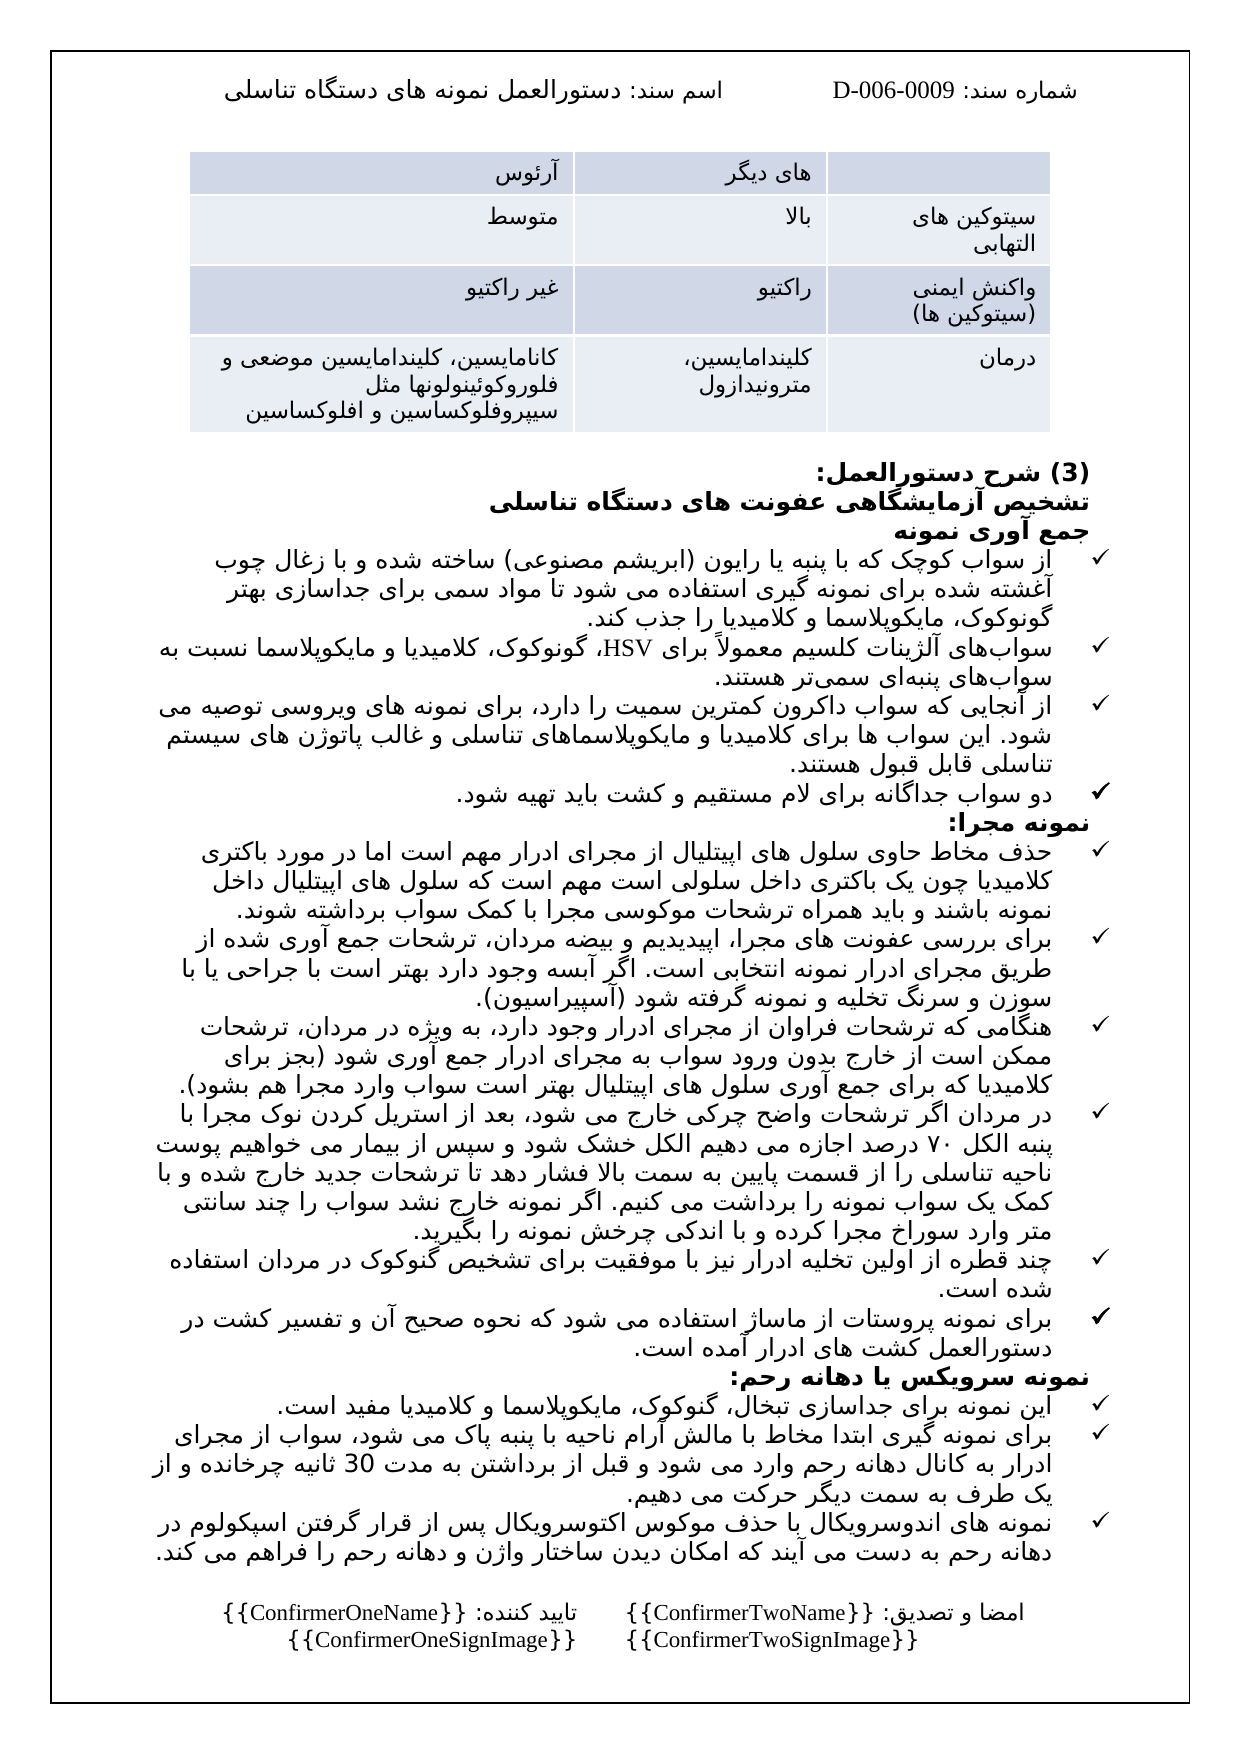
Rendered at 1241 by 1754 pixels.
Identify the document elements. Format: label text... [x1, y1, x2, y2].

list از سواب کوچک که با پنبه یا رایون (ابریشم مصنوعی) ساخته شده و با زغال چوب آغشته شده برای نمونه گیری استفاده می شود تا مواد سمی برای جداسازی بهتر گونوکوک، مایکوپلاسما و کلامیدیا را جذب کند. [150, 545, 1090, 633]
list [150, 1508, 1090, 1566]
text نمونه مجرا: [150, 808, 1090, 837]
text (3) شرح دستورالعمل: [150, 458, 1090, 487]
list در مردان اگر ترشحات واضح چرکی خارج می شود، بعد از استریل کردن نوک مجرا با پنبه الکل ۷۰ درصد اجازه می دهیم الکل خشک شود و سپس از بیمار می خواهیم پوست ناحیه تناسلی را از قسمت پایین به سمت بالا فشار دهد تا ترشحات جدید خارج شده و با کمک یک سواب نمونه را برداشت می کنیم. اگر نمونه خارج نشد سواب را چند سانتی متر وارد سوراخ مجرا کرده و با اندکی چرخش نمونه را بگیرید. [150, 1099, 1090, 1245]
table_cell بالا [575, 196, 826, 264]
list هنگامی که ترشحات فراوان از مجرای ادرار وجود دارد، به ویژه در مردان، ترشحات ممکن است از خارج بدون ورود سواب به مجرای ادرار جمع آوری شود (بجز برای کلامیدیا که برای جمع آوری سلول های اپیتلیال بهتر است سواب وارد مجرا هم بشود). [150, 1012, 1090, 1099]
list حذف مخاط حاوی سلول های اپیتلیال از مجرای ادرار مهم است اما در مورد باکتری کلامیدیا چون یک باکتری داخل سلولی است مهم است که سلول های اپیتلیال داخل نمونه باشند و باید همراه ترشحات موکوسی مجرا با کمک سواب برداشته شوند. [150, 837, 1090, 924]
text تشخیص آزمایشگاهی عفونت های دستگاه تناسلی [150, 487, 1090, 516]
table_cell سیتوکین های التهابی [828, 196, 1050, 264]
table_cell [575, 152, 826, 194]
table_cell کانامایسین، کلیندامایسین موضعی و فلوروکوئینولونها مثل سیپروفلوکساسین و افلوکساسین [190, 337, 573, 432]
text جمع آوری نمونه [150, 516, 1090, 545]
list برای نمونه گیری ابتدا مخاط با مالش آرام ناحیه با پنبه پاک می شود، سواب از مجرای ادرار به کانال دهانه رحم وارد می شود و قبل از برداشتن به مدت 30 ثانیه چرخانده ​​و از یک طرف به سمت دیگر حرکت می دهیم. [150, 1420, 1090, 1508]
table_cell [190, 152, 573, 194]
table_cell پاتوژنها [828, 152, 1050, 194]
table_cell واکنش ایمنی (سیتوکین ها) [828, 266, 1050, 334]
text نمونه سرویکس یا دهانه رحم: [150, 1362, 1090, 1391]
list سواب‌های آلژینات کلسیم معمولاً برای HSV، گونوکوک‌، کلامیدیا و مایکوپلاسما نسبت به سواب‌های پنبه‌ای سمی‌تر هستند. [150, 633, 1090, 691]
list این نمونه برای جداسازی تبخال، گنوکوک، مایکوپلاسما و کلامیدیا مفید است. [150, 1391, 1090, 1420]
table_cell غیر راکتیو [190, 266, 573, 334]
table_cell درمان [828, 337, 1050, 432]
list دو سواب جداگانه برای لام مستقیم و کشت باید تهیه شود. [150, 779, 1090, 808]
list چند قطره از اولین تخلیه ادرار نیز با موفقیت برای تشخیص گنوکوک در مردان استفاده شده است. [150, 1245, 1090, 1304]
table_cell متوسط [190, 196, 573, 264]
list برای نمونه پروستات از ماساژ استفاده می شود که نحوه صحیح آن و تفسیر کشت در دستورالعمل کشت های ادرار آمده است. [150, 1304, 1090, 1362]
table_cell راکتیو [575, 266, 826, 334]
list از آنجایی که سواب داکرون کمترین سمیت را دارد، برای نمونه های ویروسی توصیه می شود. این سواب ها برای کلامیدیا و مایکوپلاسماهای تناسلی و غالب پاتوژن های سیستم تناسلی قابل قبول هستند. [150, 691, 1090, 779]
table_cell کلیندامایسین، مترونیدازول [575, 337, 826, 432]
list برای بررسی عفونت های مجرا، اپیدیدیم و بیضه مردان، ترشحات جمع آوری شده از طریق مجرای ادرار نمونه انتخابی است. اگر آبسه وجود دارد بهتر است با جراحی یا با سوزن و سرنگ تخلیه و نمونه گرفته شود (آسپیراسیون). [150, 924, 1090, 1012]
